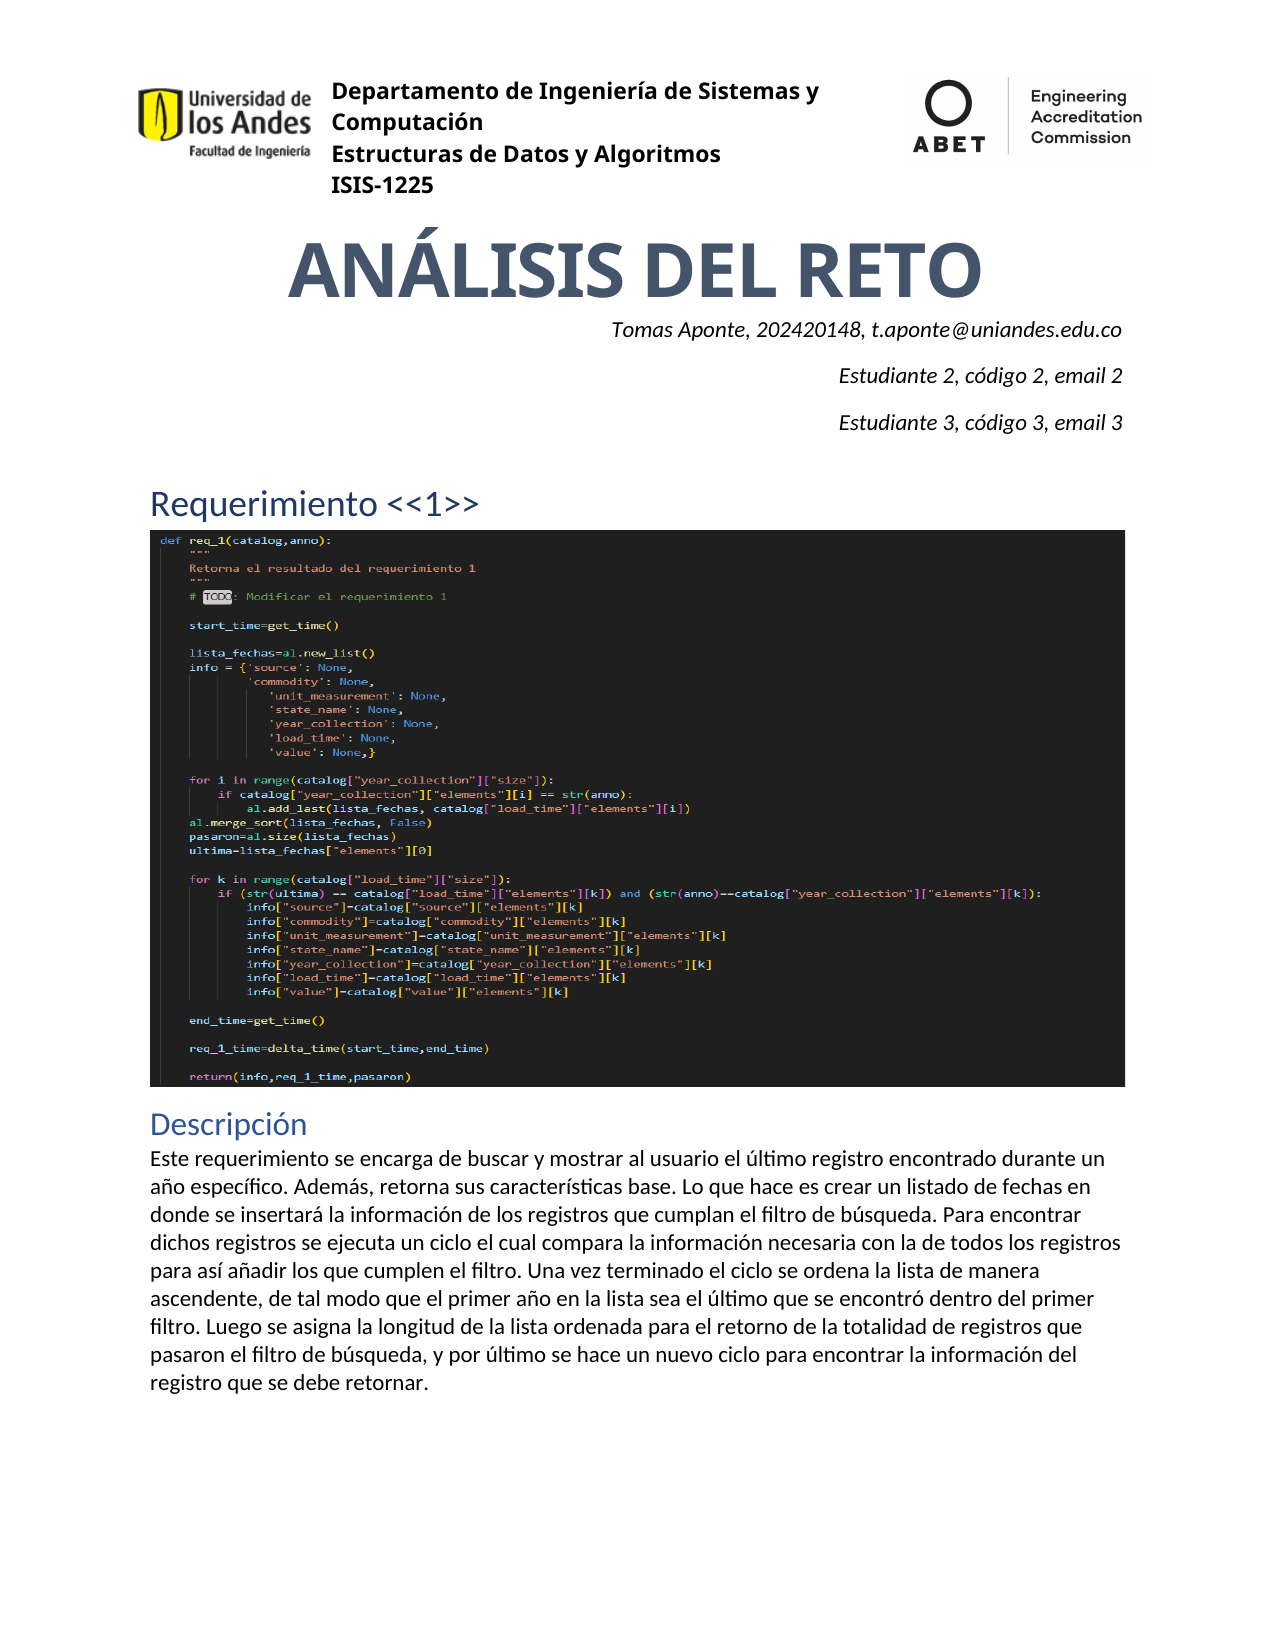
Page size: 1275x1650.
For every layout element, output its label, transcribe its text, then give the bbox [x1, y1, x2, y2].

subtitle Requerimiento <<1>> [150, 480, 1125, 526]
picture [124, 75, 320, 172]
text Estudiante 2, código 2, email 2 [150, 362, 1125, 390]
subtitle Descripción [150, 1103, 1125, 1144]
text Tomas Aponte, 202420148, t.aponte@uniandes.edu.co [150, 315, 1125, 343]
picture [906, 75, 1152, 162]
text Este requerimiento se encarga de buscar y mostrar al usuario el último registro encontrado durante un año específico. Además, retorna sus características base. Lo que hace es crear un listado de fechas en donde se insertará la información de los registros que cumplan el filtro de búsqueda. Para encontrar dichos registros se ejecuta un ciclo el cual compara la información necesaria con la de todos los registros para así añadir los que cumplen el filtro. Una vez terminado el ciclo se ordena la lista de manera ascendente, de tal modo que el primer año en la lista sea el último que se encontró dentro del primer filtro. Luego se asigna la longitud de la lista ordenada para el retorno de la totalidad de registros que pasaron el filtro de búsqueda, y por último se hace un nuevo ciclo para encontrar la información del registro que se debe retornar. [150, 1144, 1125, 1396]
title ANÁLISIS DEL RETO [150, 228, 1125, 315]
picture [150, 530, 1125, 1087]
text Estudiante 3, código 3, email 3 [150, 408, 1125, 437]
